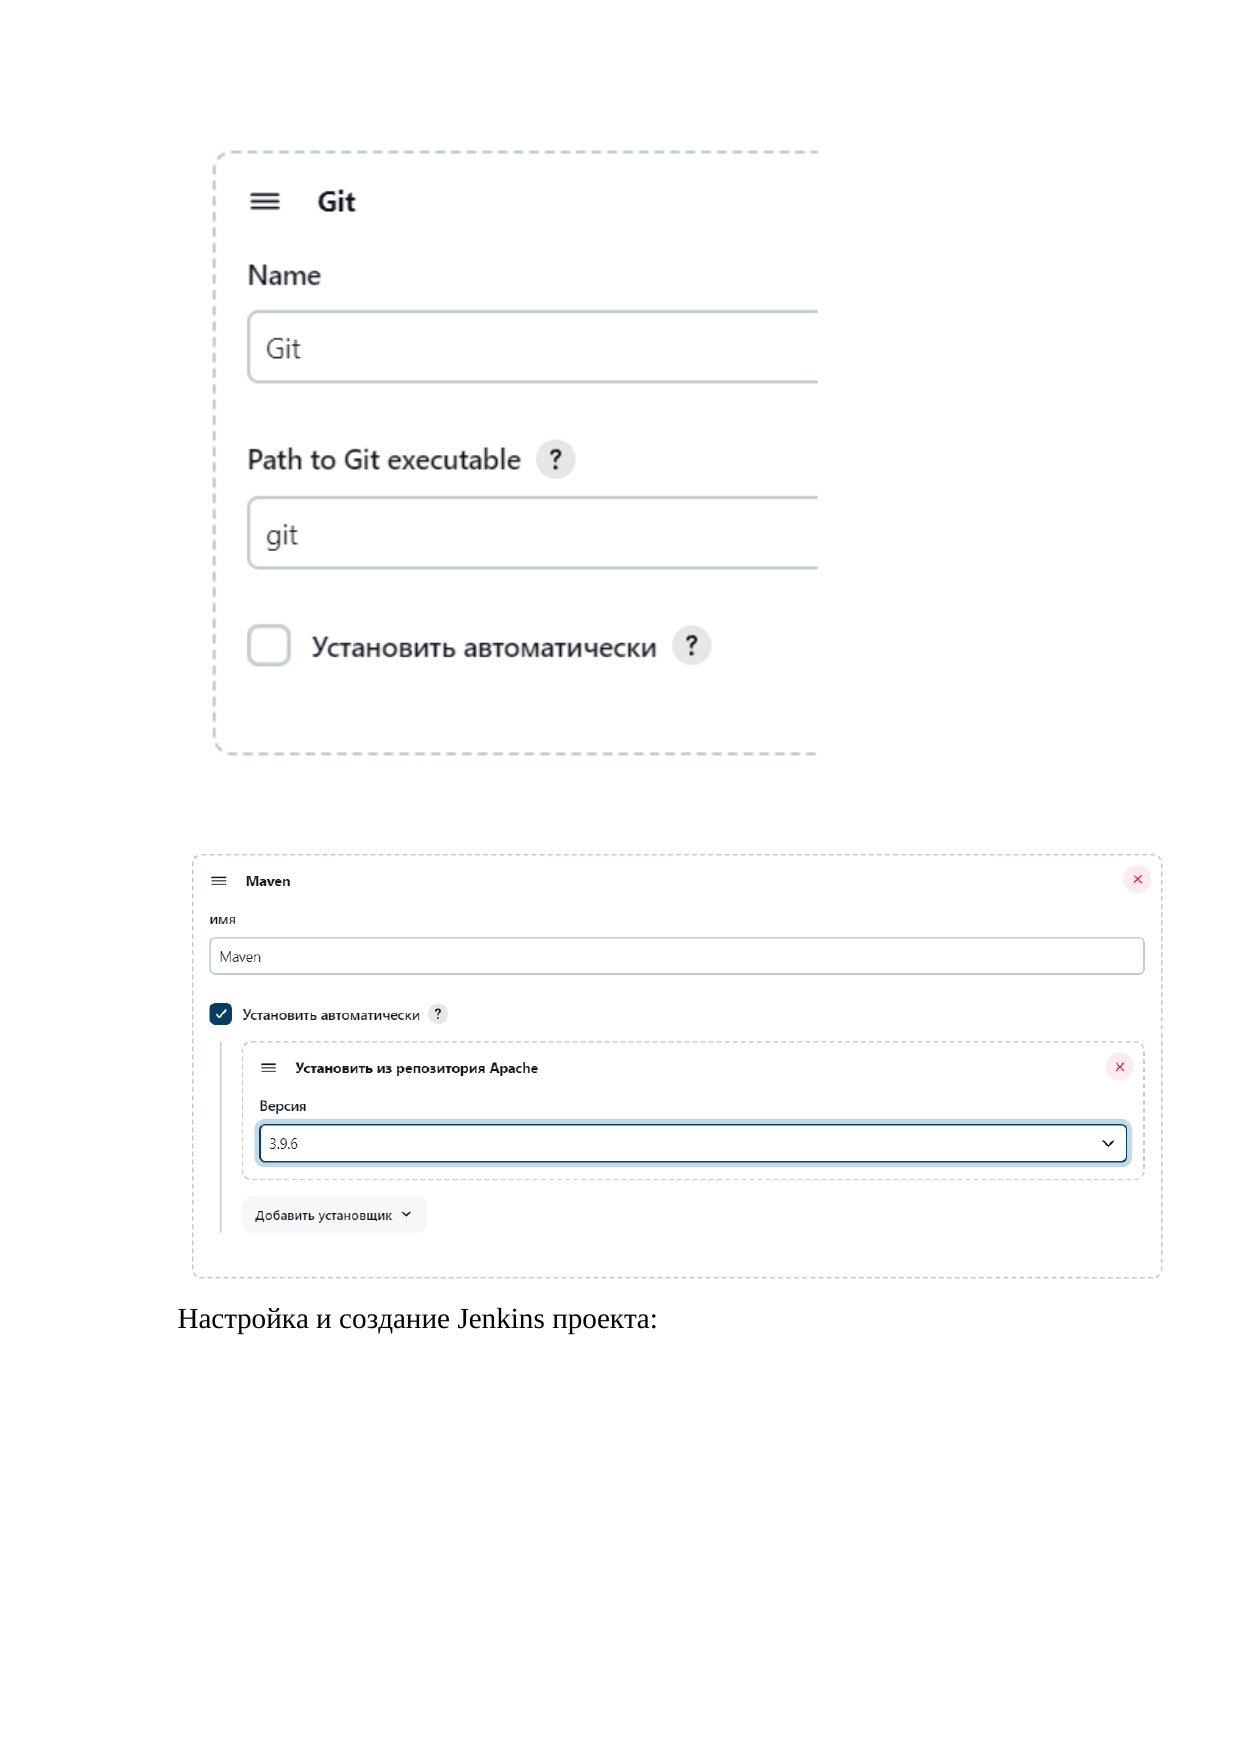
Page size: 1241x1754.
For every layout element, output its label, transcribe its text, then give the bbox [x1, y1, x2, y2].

picture [177, 848, 1167, 1283]
text Настройка и создание Jenkins проекта: [177, 1302, 1166, 1335]
picture [177, 118, 818, 776]
